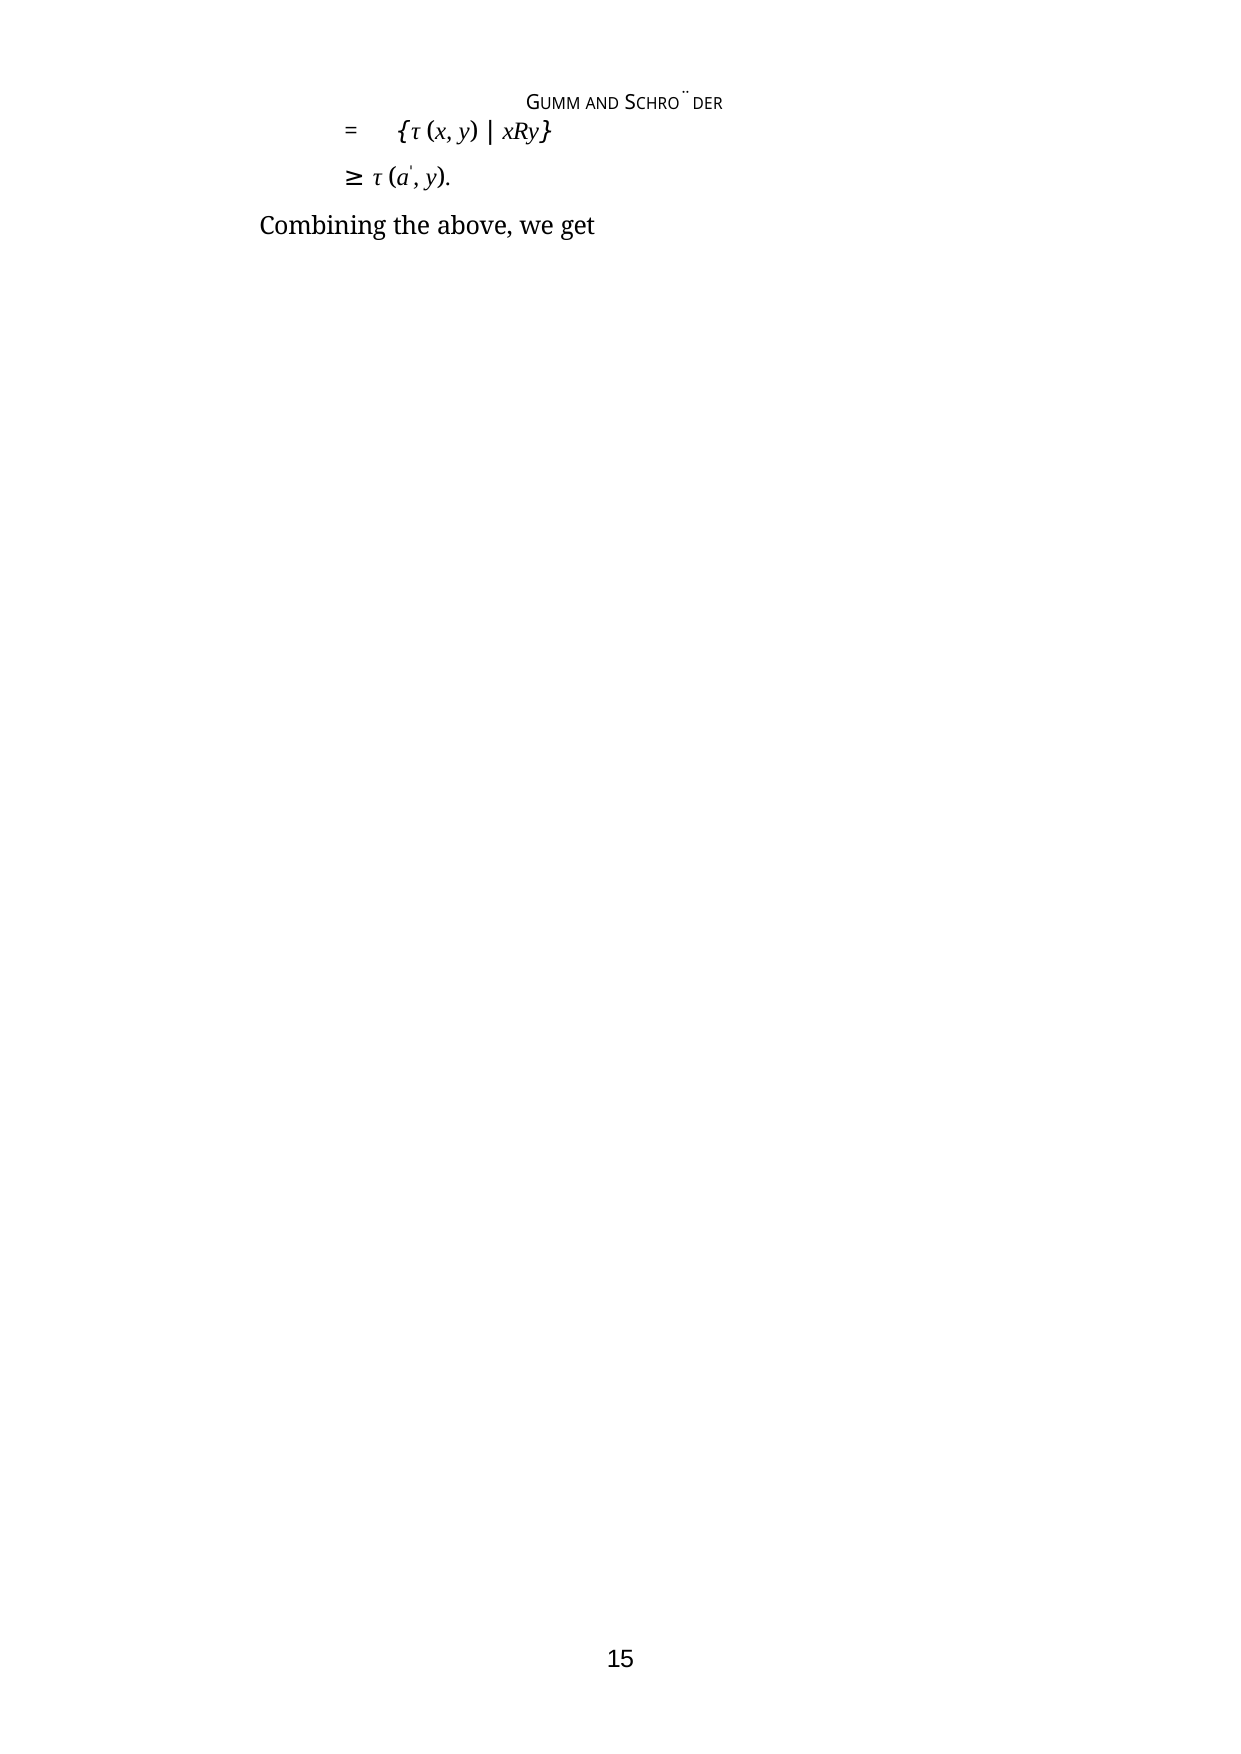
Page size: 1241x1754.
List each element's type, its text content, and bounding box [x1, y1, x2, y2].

text Combining the above, we get [259, 208, 1078, 242]
text ≥ τ (a', y). [344, 159, 1078, 193]
text = {τ (x, y) | xRy} [344, 112, 1078, 147]
